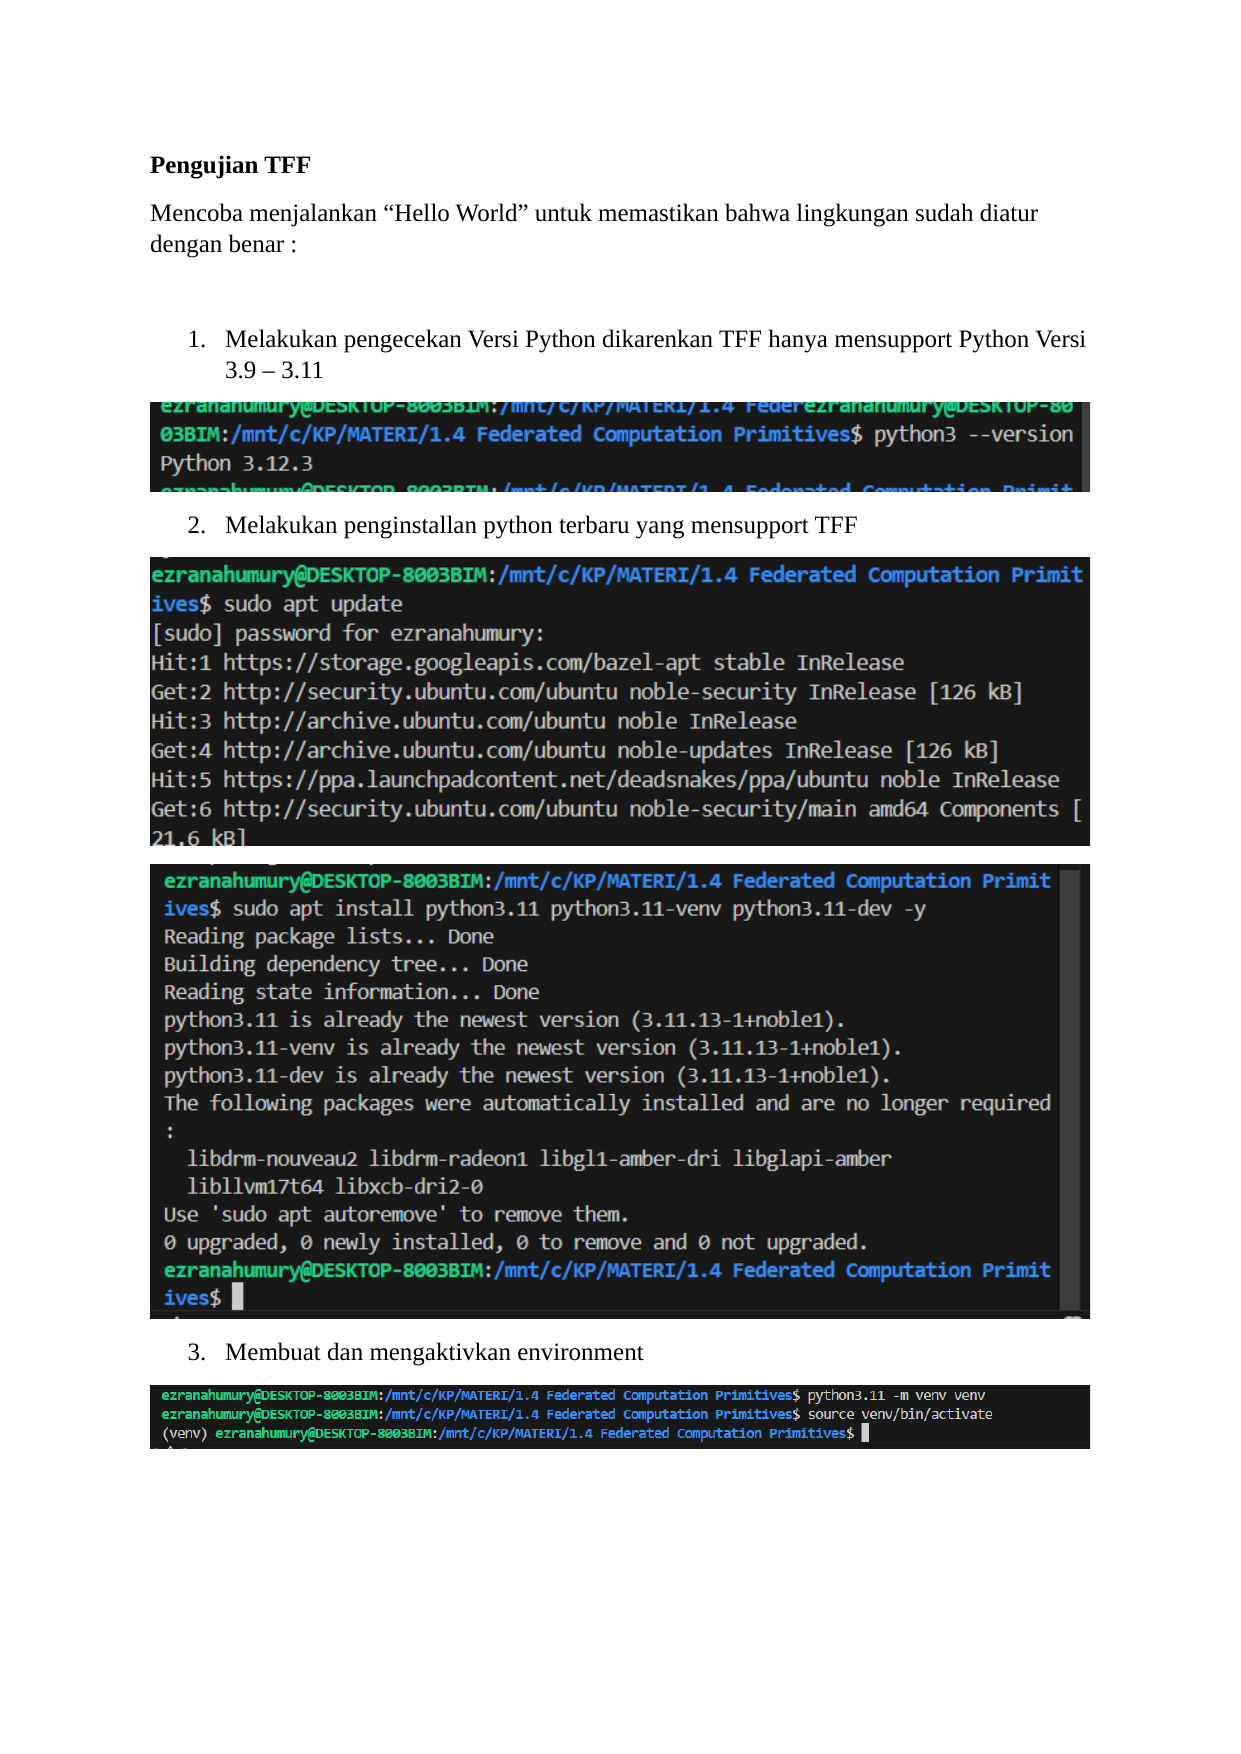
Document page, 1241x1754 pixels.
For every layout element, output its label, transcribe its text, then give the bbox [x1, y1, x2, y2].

picture [150, 402, 1091, 492]
picture [150, 864, 1091, 1319]
text Mencoba menjalankan “Hello World” untuk memastikan bahwa lingkungan sudah diatur dengan benar : [150, 198, 1090, 257]
list Melakukan penginstallan python terbaru yang mensupport TFF [187, 510, 1090, 539]
list Membuat dan mengaktivkan environment [187, 1337, 1090, 1366]
list Melakukan pengecekan Versi Python dikarenkan TFF hanya mensupport Python Versi 3.9 – 3.11 [187, 324, 1090, 384]
text Pengujian TFF [150, 150, 1090, 179]
picture [150, 557, 1091, 846]
picture [150, 1385, 1091, 1449]
